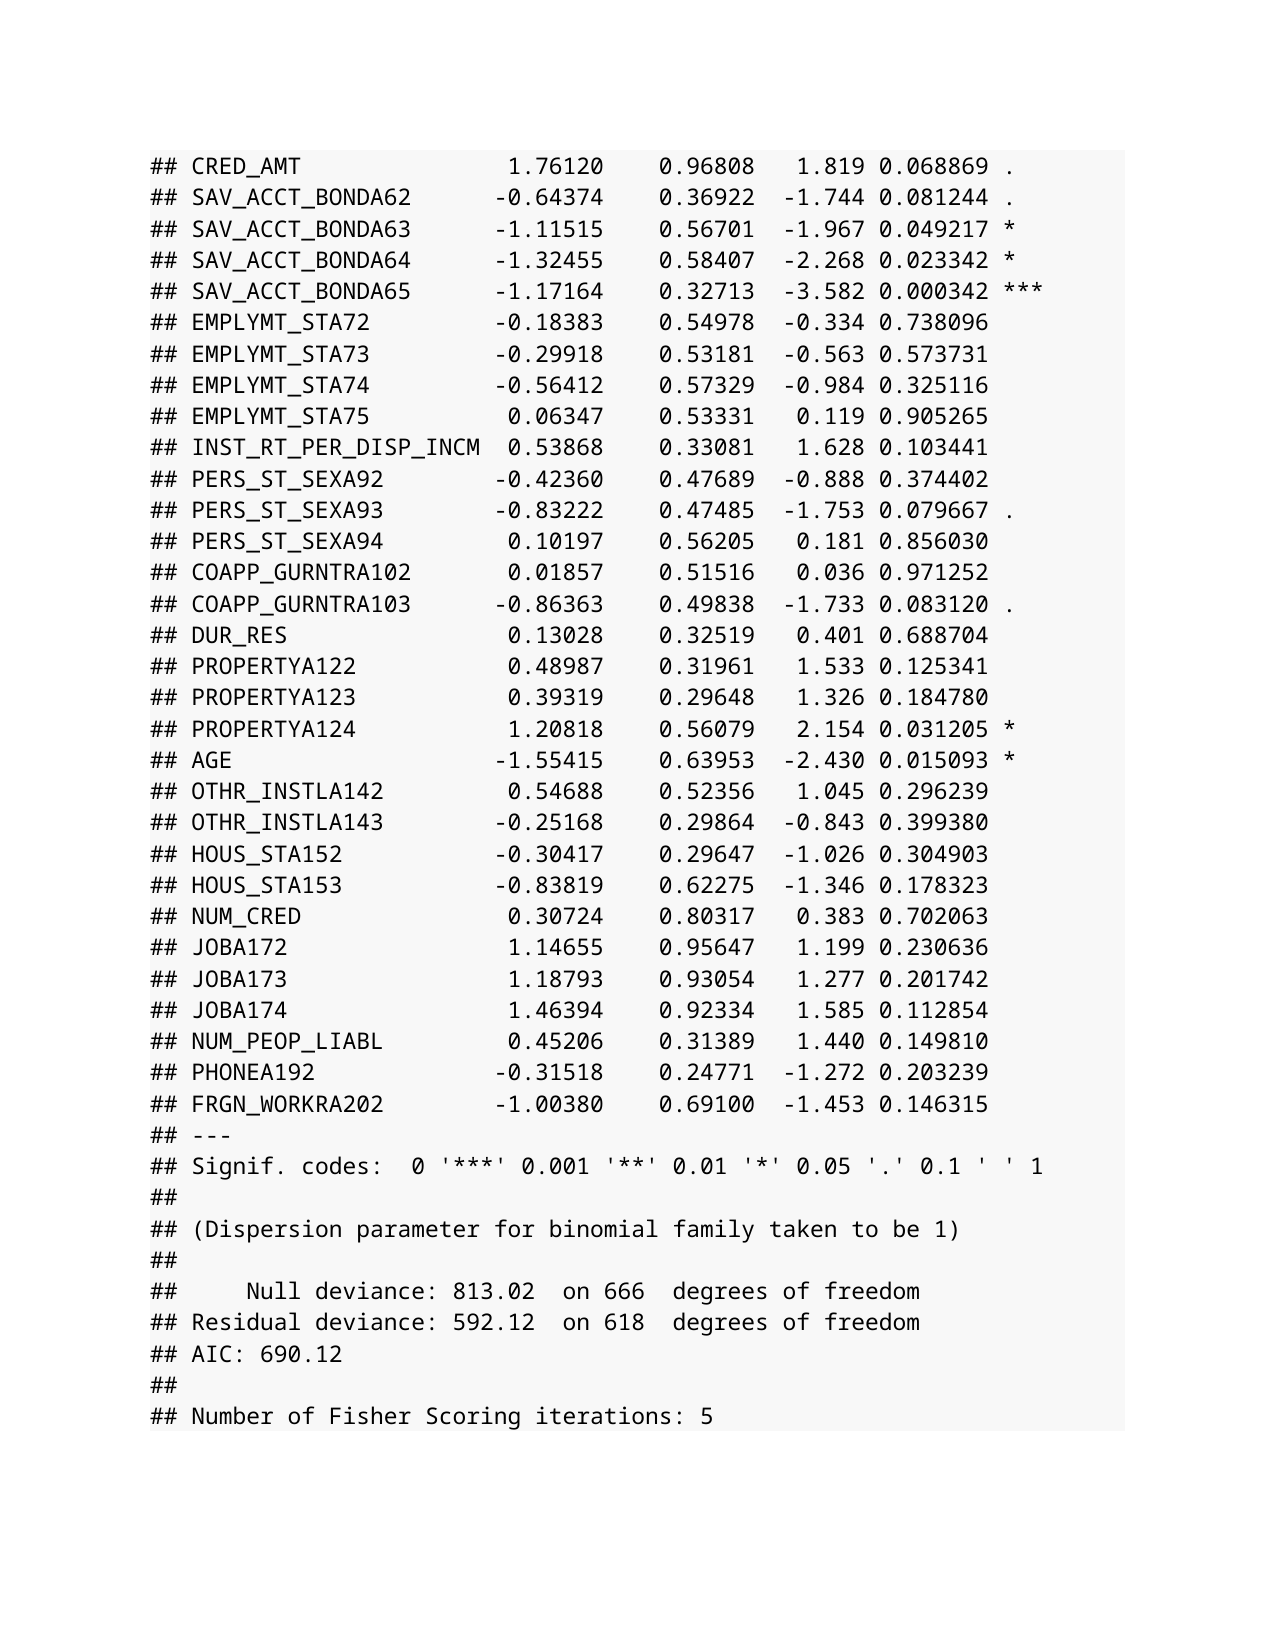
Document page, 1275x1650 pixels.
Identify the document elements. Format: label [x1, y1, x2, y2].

text [150, 150, 1125, 1431]
